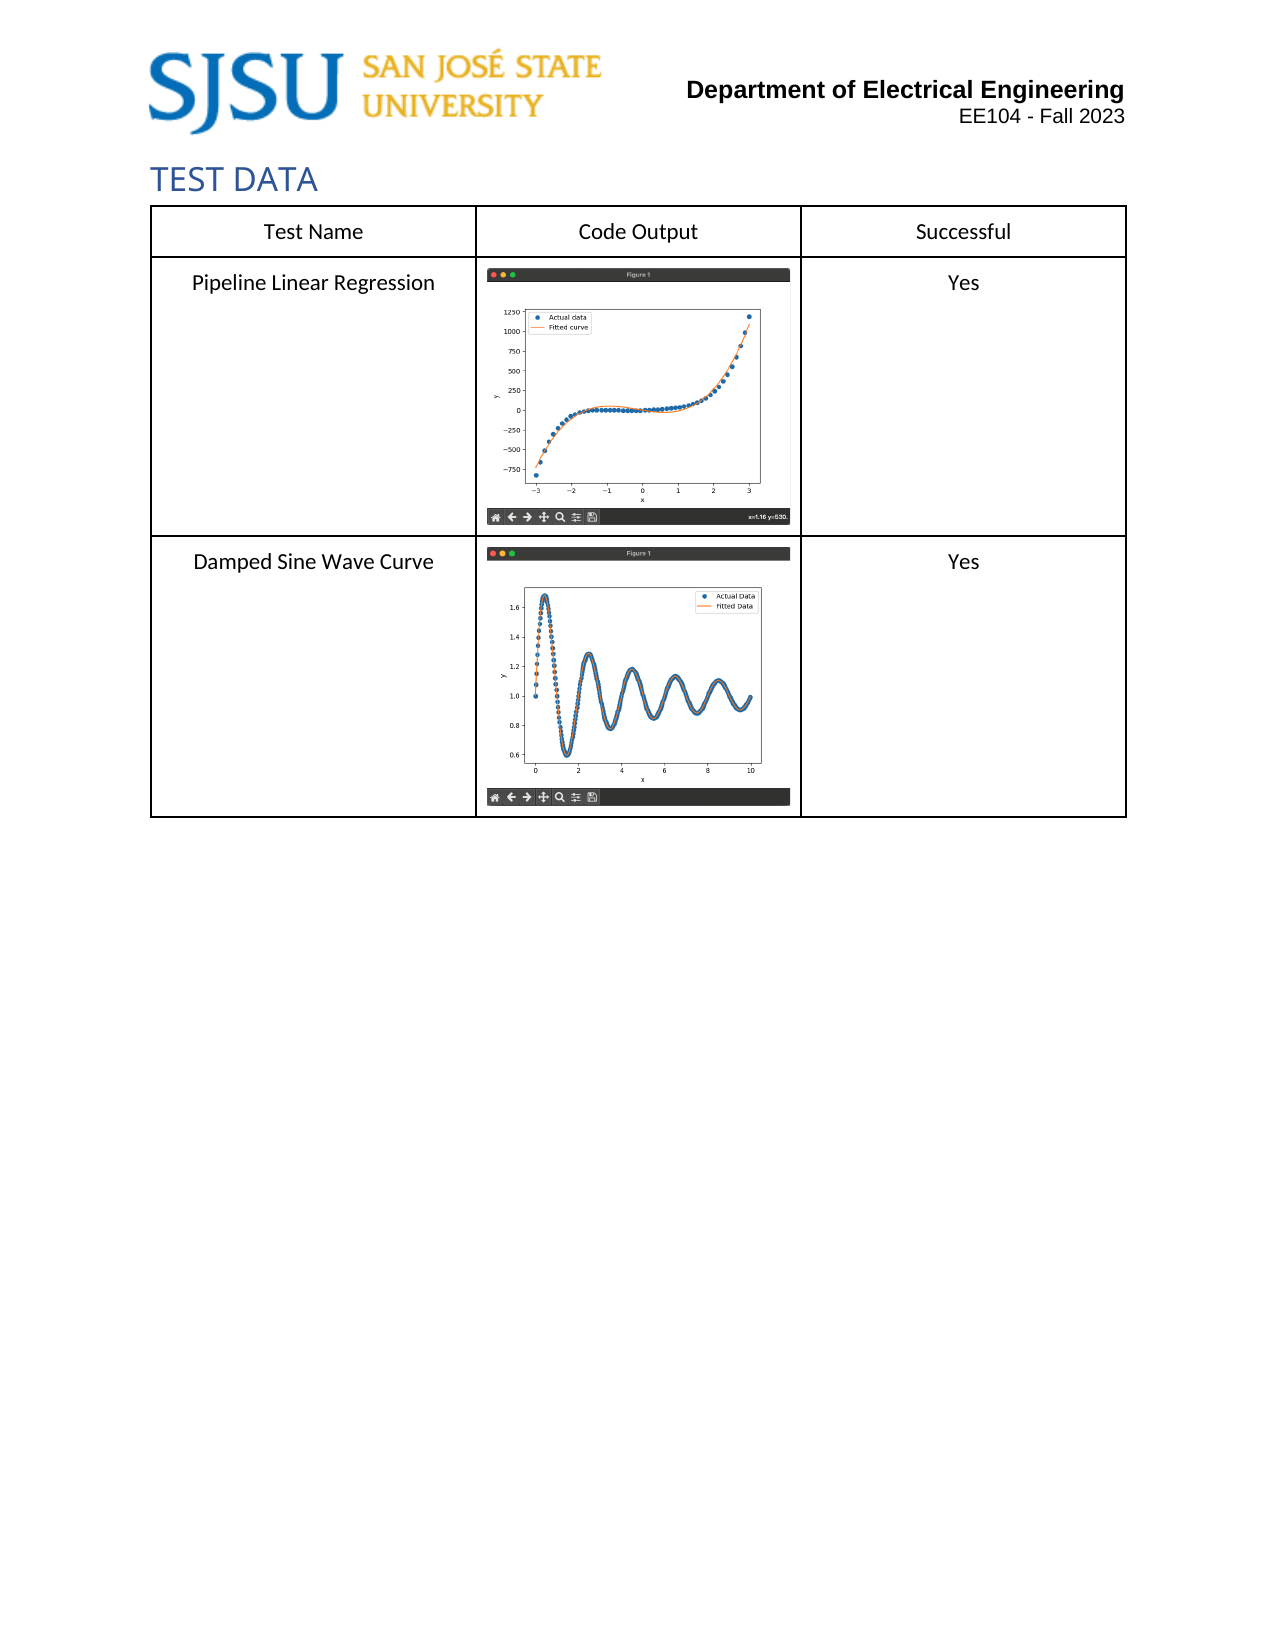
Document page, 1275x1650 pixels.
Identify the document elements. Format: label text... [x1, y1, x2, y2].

table_header Code Output [477, 207, 800, 256]
table_cell [477, 258, 800, 535]
table_cell Yes [802, 537, 1125, 816]
subtitle TEST DATA [150, 156, 1125, 201]
picture [487, 268, 791, 525]
table_header Successful [802, 207, 1125, 256]
table_cell Pipeline Linear Regression [152, 258, 475, 535]
picture [487, 547, 791, 806]
picture [148, 43, 602, 139]
table_cell [477, 537, 800, 816]
table_cell Yes [802, 258, 1125, 535]
table_header Test Name [152, 207, 475, 256]
table_cell Damped Sine Wave Curve [152, 537, 475, 816]
